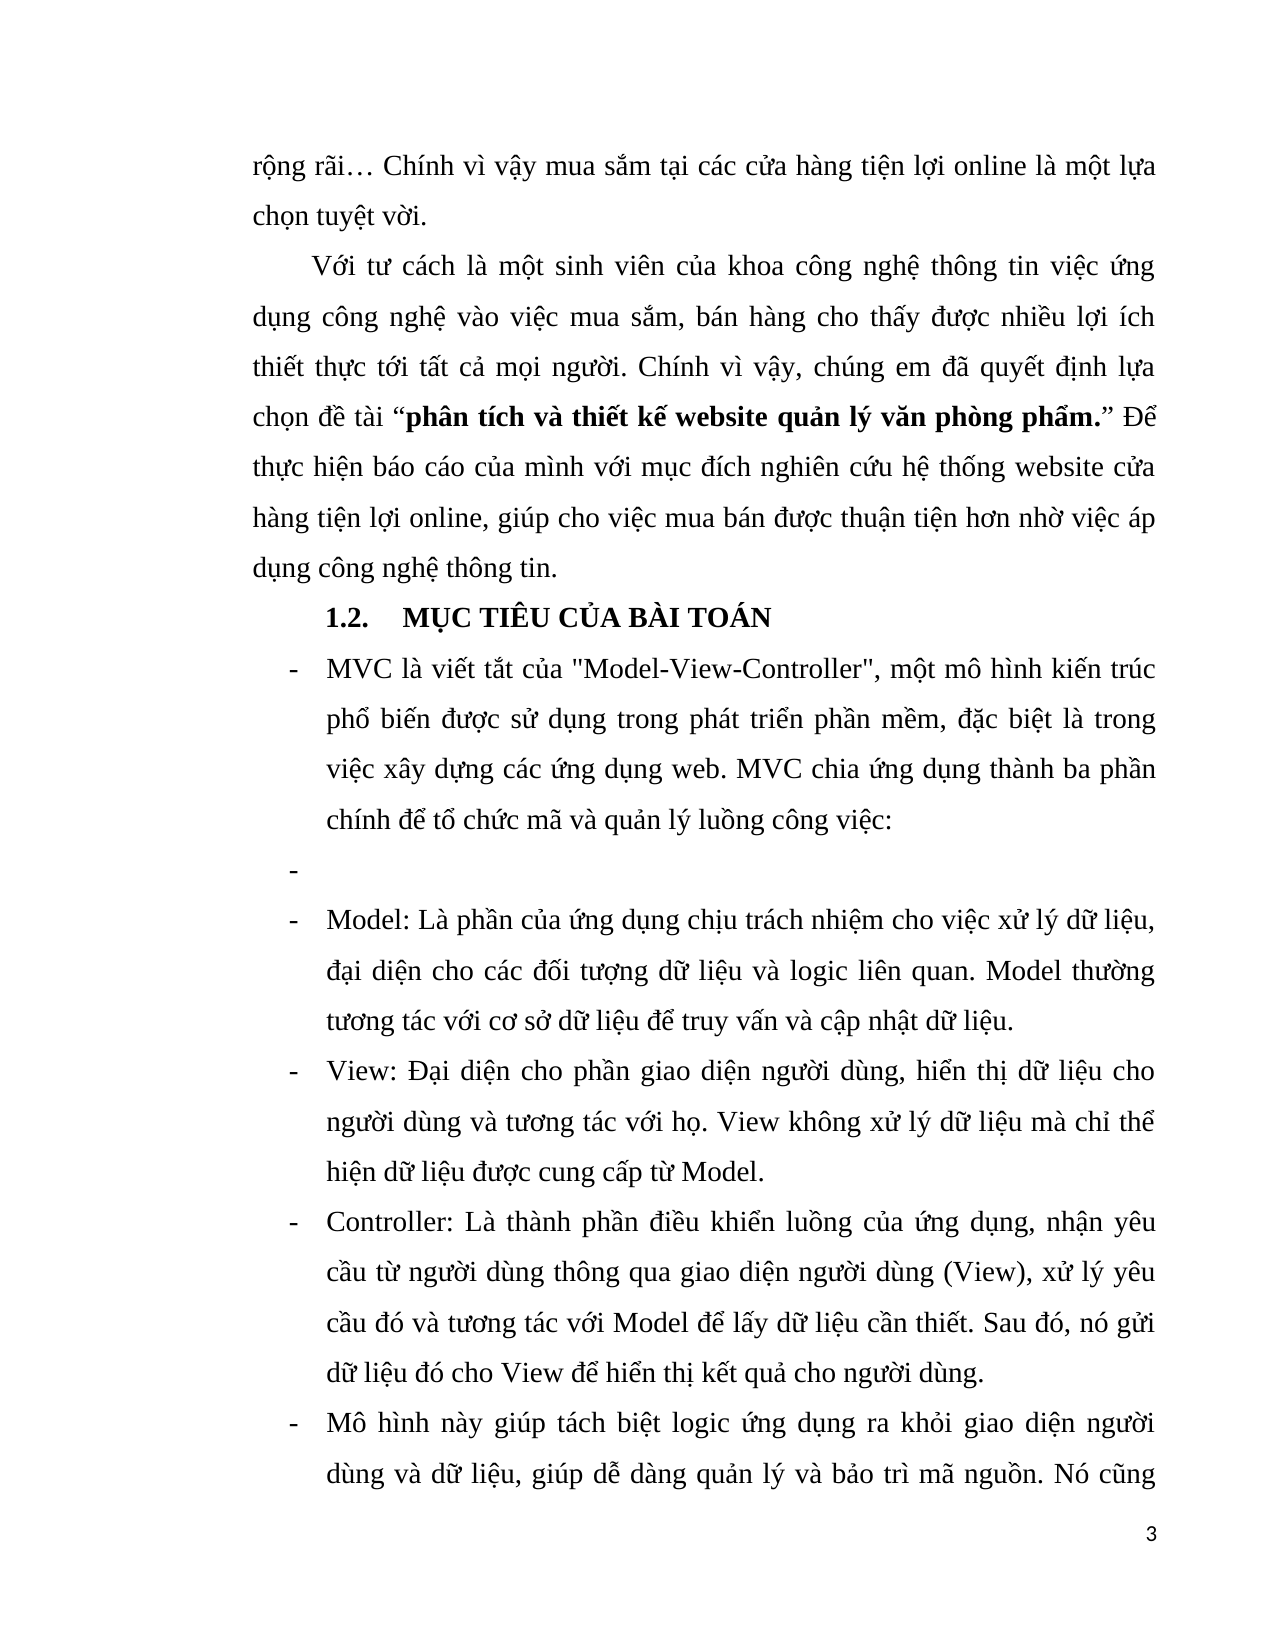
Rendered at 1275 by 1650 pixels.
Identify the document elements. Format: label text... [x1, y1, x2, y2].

list Controller: Là thành phần điều khiển luồng của ứng dụng, nhận yêu cầu từ người dùng thông qua giao diện người dùng (View), xử lý yêu cầu đó và tương tác với Model để lấy dữ liệu cần thiết. Sau đó, nó gửi dữ liệu đó cho View để hiển thị kết quả cho người dùng. [288, 1204, 1157, 1389]
list View: Đại diện cho phần giao diện người dùng, hiển thị dữ liệu cho người dùng và tương tác với họ. View không xử lý dữ liệu mà chỉ thể hiện dữ liệu được cung cấp từ Model. [288, 1053, 1157, 1187]
list MVC là viết tắt của "Model-View-Controller", một mô hình kiến trúc phổ biến được sử dụng trong phát triển phần mềm, đặc biệt là trong việc xây dựng các ứng dụng web. MVC chia ứng dụng thành ba phần chính để tổ chức mã và quản lý luồng công việc: [288, 651, 1157, 835]
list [252, 148, 1157, 232]
list Model: Là phần của ứng dụng chịu trách nhiệm cho việc xử lý dữ liệu, đại diện cho các đối tượng dữ liệu và logic liên quan. Model thường tương tác với cơ sở dữ liệu để truy vấn và cập nhật dữ liệu. [288, 902, 1157, 1037]
list Với tư cách là một sinh viên của khoa công nghệ thông tin việc ứng dụng công nghệ vào việc mua sắm, bán hàng cho thấy được nhiều lợi ích thiết thực tới tất cả mọi người. Chính vì vậy, chúng em đã quyết định lựa chọn đề tài “phân tích và thiết kế website quản lý văn phòng phẩm.” Để thực hiện báo cáo của mình với mục đích nghiên cứu hệ thống website cửa hàng tiện lợi online, giúp cho việc mua bán được thuận tiện hơn nhờ việc áp dụng công nghệ thông tin. [252, 248, 1157, 584]
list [288, 1406, 1157, 1489]
list MỤC TIÊU CỦA BÀI TOÁN [325, 601, 1157, 634]
